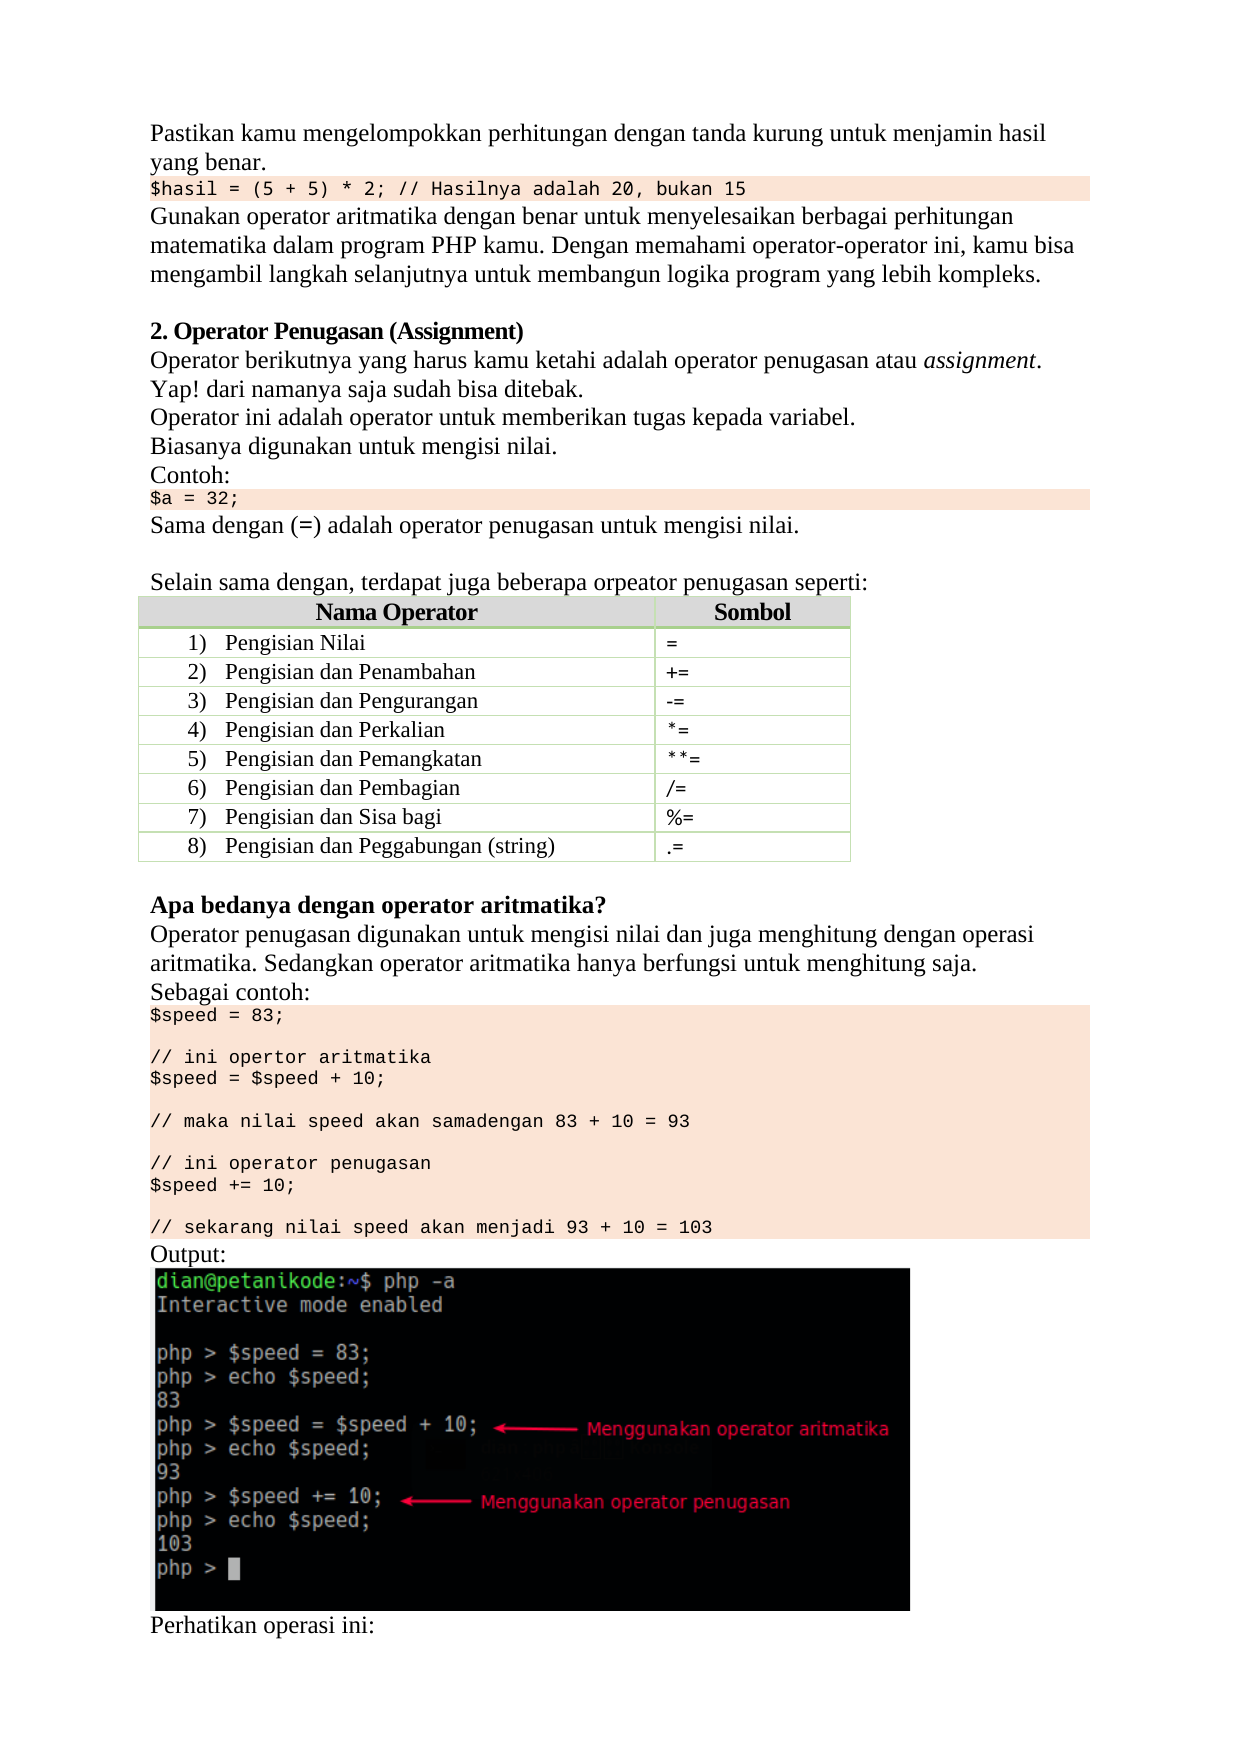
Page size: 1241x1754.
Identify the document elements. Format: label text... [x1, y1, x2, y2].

table_cell -= [656, 687, 850, 715]
text Selain sama dengan, terdapat juga beberapa orpeator penugasan seperti: [150, 567, 1090, 596]
text $a = 32; [150, 489, 1090, 510]
table_cell Pengisian dan Penambahan [139, 658, 654, 686]
text Yap! dari namanya saja sudah bisa ditebak. [150, 374, 1090, 402]
text Biasanya digunakan untuk mengisi nilai. [150, 431, 1090, 460]
table_header Sombol [656, 597, 850, 626]
table_cell /= [656, 774, 850, 802]
table_cell *= [656, 716, 850, 744]
text Gunakan operator aritmatika dengan benar untuk menyelesaikan berbagai perhitungan matematika dalam program PHP kamu. Dengan memahami operator-operator ini, kamu bisa mengambil langkah selanjutnya untuk membangun logika program yang lebih kompleks. [150, 201, 1090, 287]
table_cell Pengisian Nilai [139, 629, 654, 657]
table_cell Pengisian dan Sisa bagi [139, 804, 654, 831]
table_cell Pengisian dan Peggabungan (string) [139, 833, 654, 861]
text Operator penugasan digunakan untuk mengisi nilai dan juga menghitung dengan operasi aritmatika. Sedangkan operator aritmatika hanya berfungsi untuk menghitung saja. [150, 919, 1090, 977]
picture [150, 1267, 911, 1611]
text Perhatikan operasi ini: [150, 1610, 1090, 1639]
text // maka nilai speed akan samadengan 83 + 10 = 93 [150, 1112, 1090, 1133]
table_header Nama Operator [139, 597, 654, 626]
table_cell **= [656, 745, 850, 773]
text Operator ini adalah operator untuk memberikan tugas kepada variabel. [150, 402, 1090, 431]
text Pastikan kamu mengelompokkan perhitungan dengan tanda kurung untuk menjamin hasil yang benar. [150, 118, 1090, 176]
text Apa bedanya dengan operator aritmatika? [150, 890, 1090, 919]
table_cell = [656, 629, 850, 657]
table_cell %= [656, 804, 850, 831]
text $speed = $speed + 10; [150, 1069, 1090, 1090]
table_cell += [656, 658, 850, 686]
subtitle 2. Operator Penugasan (Assignment) [150, 316, 1090, 345]
text // ini operator penugasan [150, 1154, 1090, 1175]
text Sama dengan (=) adalah operator penugasan untuk mengisi nilai. [150, 510, 1090, 539]
text // sekarang nilai speed akan menjadi 93 + 10 = 103 [150, 1218, 1090, 1239]
text Sebagai contoh: [150, 977, 1090, 1005]
table_cell Pengisian dan Pembagian [139, 774, 654, 802]
table_cell Pengisian dan Perkalian [139, 716, 654, 744]
table_cell Pengisian dan Pemangkatan [139, 745, 654, 773]
text $speed += 10; [150, 1175, 1090, 1197]
text Operator berikutnya yang harus kamu ketahi adalah operator penugasan atau assignment. [150, 345, 1090, 374]
text $hasil = (5 + 5) * 2; // Hasilnya adalah 20, bukan 15 [150, 176, 1090, 201]
text Contoh: [150, 460, 1090, 489]
text // ini opertor aritmatika [150, 1048, 1090, 1069]
table_cell .= [656, 833, 850, 861]
text Output: [150, 1239, 1090, 1268]
text $speed = 83; [150, 1005, 1090, 1027]
table_cell Pengisian dan Pengurangan [139, 687, 654, 715]
